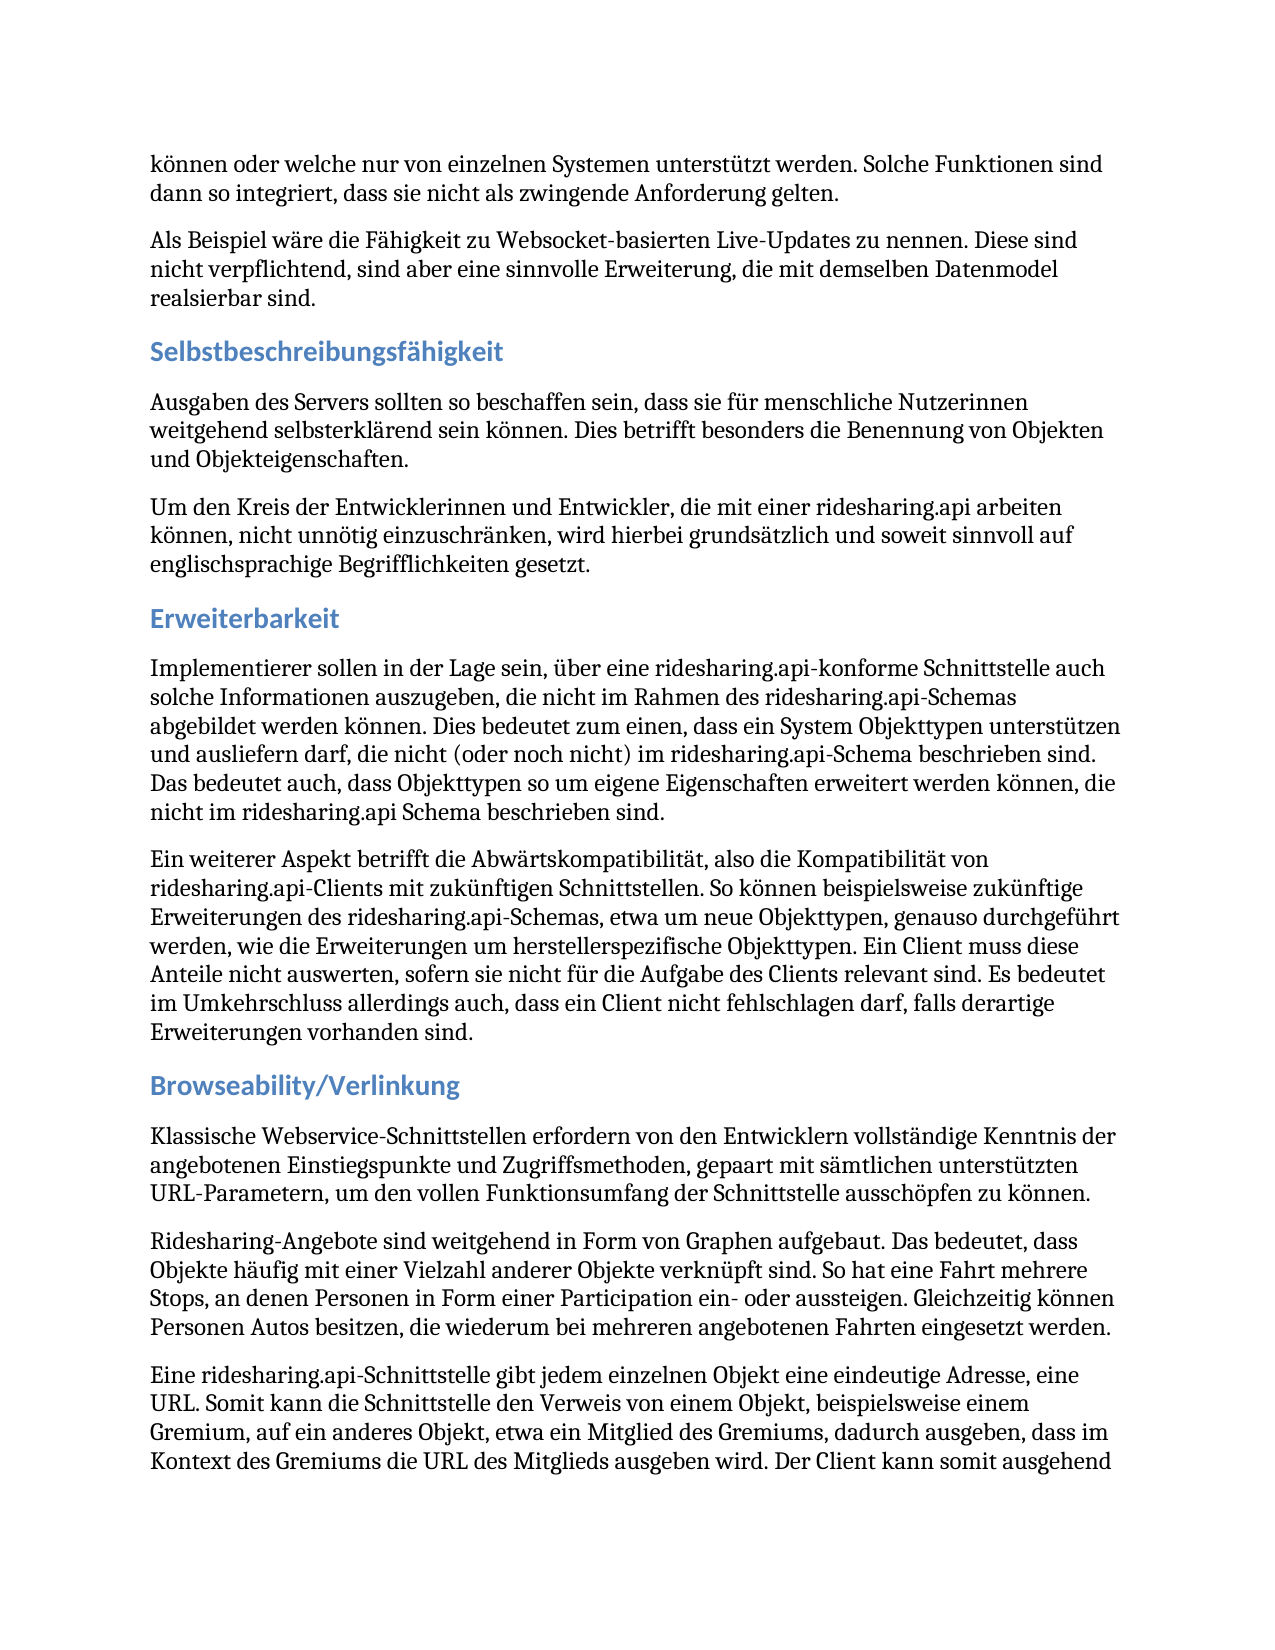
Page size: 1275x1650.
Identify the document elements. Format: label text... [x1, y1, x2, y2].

text Implementierer sollen in der Lage sein, über eine ridesharing.api-konforme Schnittstelle auch solche Informationen auszugeben, die nicht im Rahmen des ridesharing.api-Schemas abgebildet werden können. Dies bedeutet zum einen, dass ein System Objekttypen unterstützen und ausliefern darf, die nicht (oder noch nicht) im ridesharing.api-Schema beschrieben sind. Das bedeutet auch, dass Objekttypen so um eigene Eigenschaften erweitert werden können, die nicht im ridesharing.api Schema beschrieben sind. [150, 654, 1125, 827]
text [150, 1361, 1125, 1476]
text Als Beispiel wäre die Fähigkeit zu Websocket-basierten Live-Updates zu nennen. Diese sind nicht verpflichtend, sind aber eine sinnvolle Erweiterung, die mit demselben Datenmodel realsierbar sind. [150, 226, 1125, 312]
text Ein weiterer Aspekt betrifft die Abwärtskompatibilität, also die Kompatibilität von ridesharing.api-Clients mit zukünftigen Schnittstellen. So können beispielsweise zukünftige Erweiterungen des ridesharing.api-Schemas, etwa um neue Objekttypen, genauso durchgeführt werden, wie die Erweiterungen um herstellerspezifische Objekttypen. Ein Client muss diese Anteile nicht auswerten, sofern sie nicht für die Aufgabe des Clients relevant sind. Es bedeutet im Umkehrschluss allerdings auch, dass ein Client nicht fehlschlagen darf, falls derartige Erweiterungen vorhanden sind. [150, 845, 1125, 1047]
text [150, 150, 1125, 207]
text Klassische Webservice-Schnittstellen erfordern von den Entwicklern vollständige Kenntnis der angebotenen Einstiegspunkte und Zugriffsmethoden, gepaart mit sämtlichen unterstützten URL-Parametern, um den vollen Funktionsumfang der Schnittstelle ausschöpfen zu können. [150, 1122, 1125, 1208]
text Ausgaben des Servers sollten so beschaffen sein, dass sie für menschliche Nutzerinnen weitgehend selbsterklärend sein können. Dies betrifft besonders die Benennung von Objekten und Objekteigenschaften. [150, 388, 1125, 474]
subtitle Erweiterbarkeit [150, 600, 1125, 635]
subtitle Browseability/Verlinkung [150, 1067, 1125, 1103]
text Ridesharing-Angebote sind weitgehend in Form von Graphen aufgebaut. Das bedeutet, dass Objekte häufig mit einer Vielzahl anderer Objekte verknüpft sind. So hat eine Fahrt mehrere Stops, an denen Personen in Form einer Participation ein- oder aussteigen. Gleichzeitig können Personen Autos besitzen, die wiederum bei mehreren angebotenen Fahrten eingesetzt werden. [150, 1227, 1125, 1342]
text Um den Kreis der Entwicklerinnen und Entwickler, die mit einer ridesharing.api arbeiten können, nicht unnötig einzuschränken, wird hierbei grundsätzlich und soweit sinnvoll auf englischsprachige Begrifflichkeiten gesetzt. [150, 493, 1125, 579]
subtitle Selbstbeschreibungsfähigkeit [150, 333, 1125, 369]
